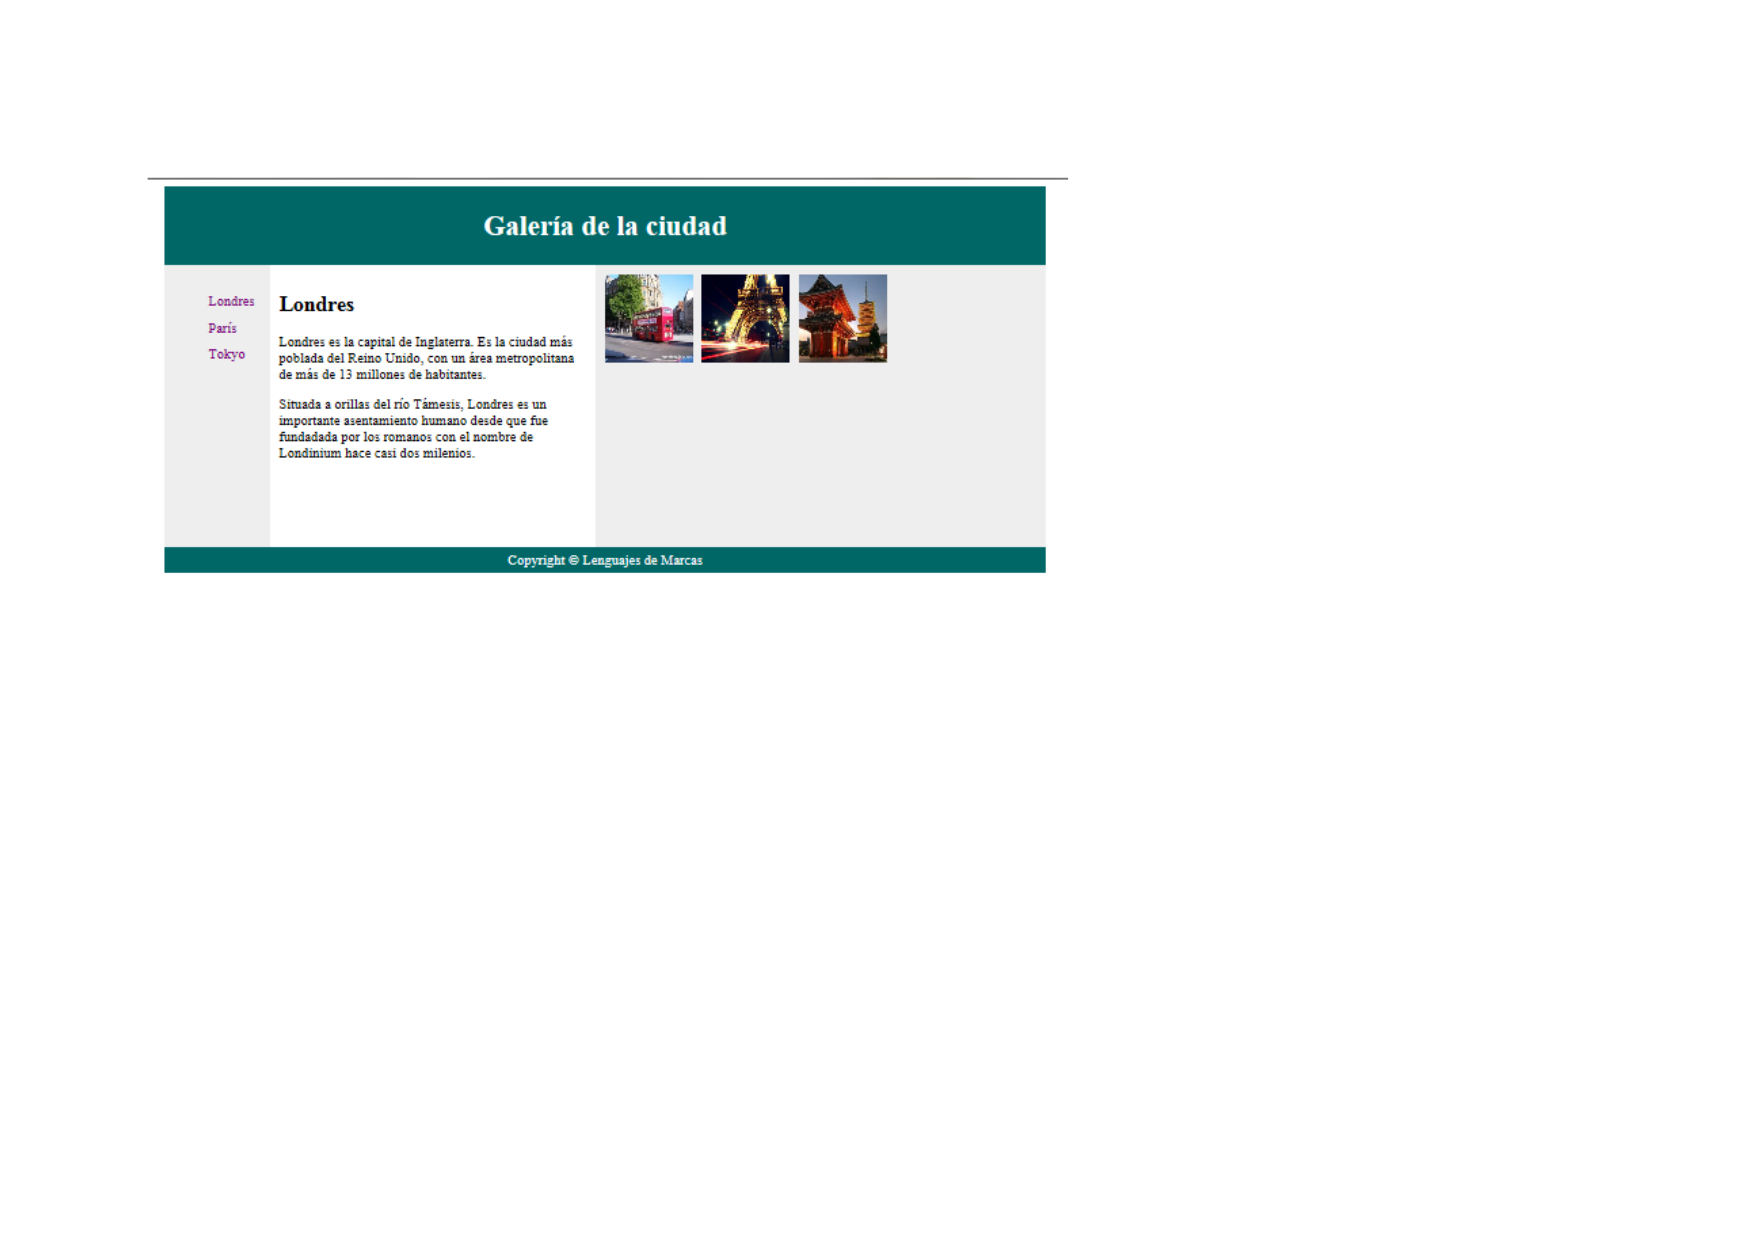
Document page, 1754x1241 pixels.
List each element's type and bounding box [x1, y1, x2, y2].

picture [147, 177, 1069, 630]
